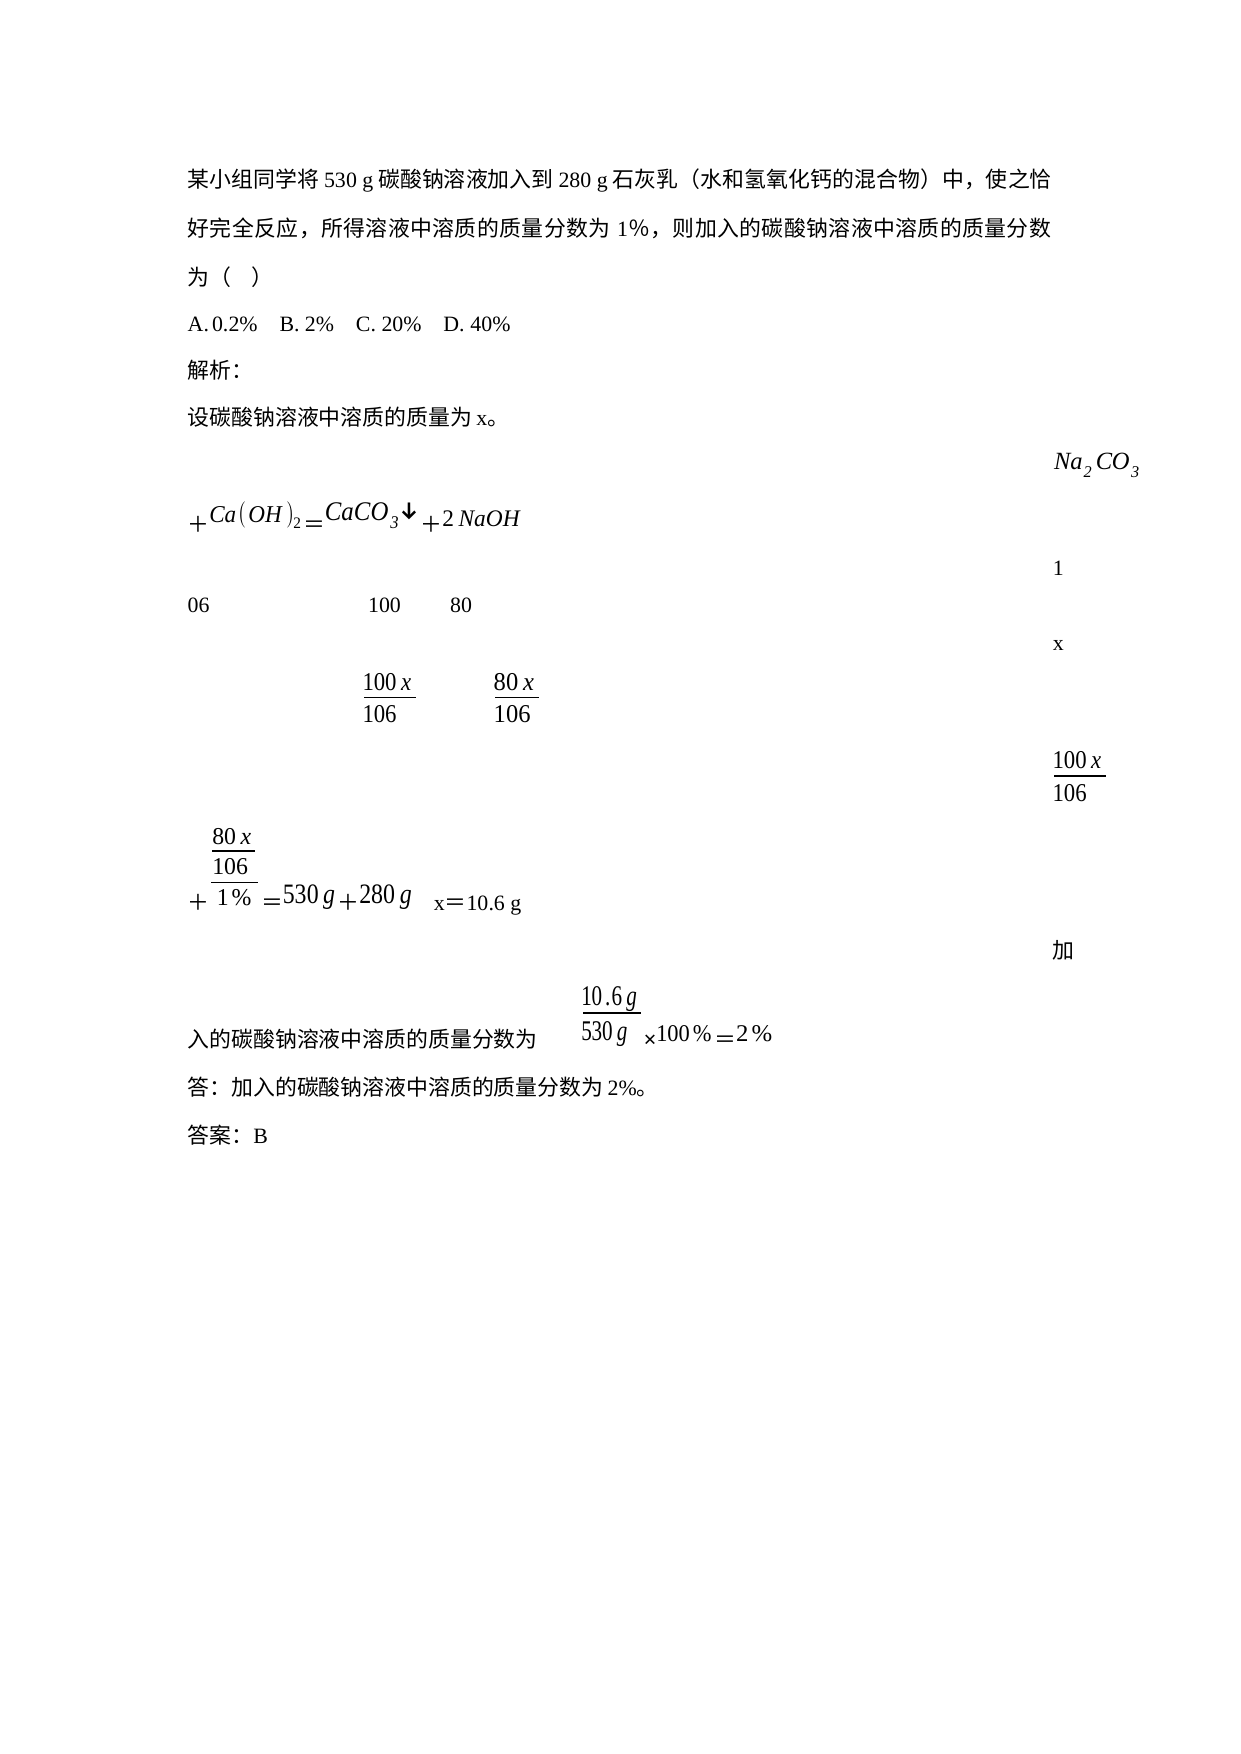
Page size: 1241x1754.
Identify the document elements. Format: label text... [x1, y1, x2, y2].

text ＋＝＋ x＝ [187, 746, 1053, 917]
text 某小组同学将碳酸钠溶液加入到石灰乳（水和氢氧化钙的混合物）中，使之恰好完全反应，所得溶液中溶质的质量分数为1％，则加入的碳酸钠溶液中溶质的质量分数为（ ） [187, 162, 1053, 292]
text x [187, 630, 1053, 734]
text 答案：B [187, 1118, 1053, 1150]
text 106 100 80 [187, 554, 1053, 618]
text 设碳酸钠溶液中溶质的质量为x。 [187, 400, 1053, 432]
text 答：加入的碳酸钠溶液中溶质的质量分数为2%。 [187, 1069, 1053, 1102]
text ＋＝＋ [187, 448, 1053, 539]
text 解析： [187, 353, 1053, 384]
text % B. 2% C. 20% D. 40% [187, 308, 1053, 340]
text 加入的碳酸钠溶液中溶质的质量分数为 ×＝ [187, 933, 1053, 1054]
